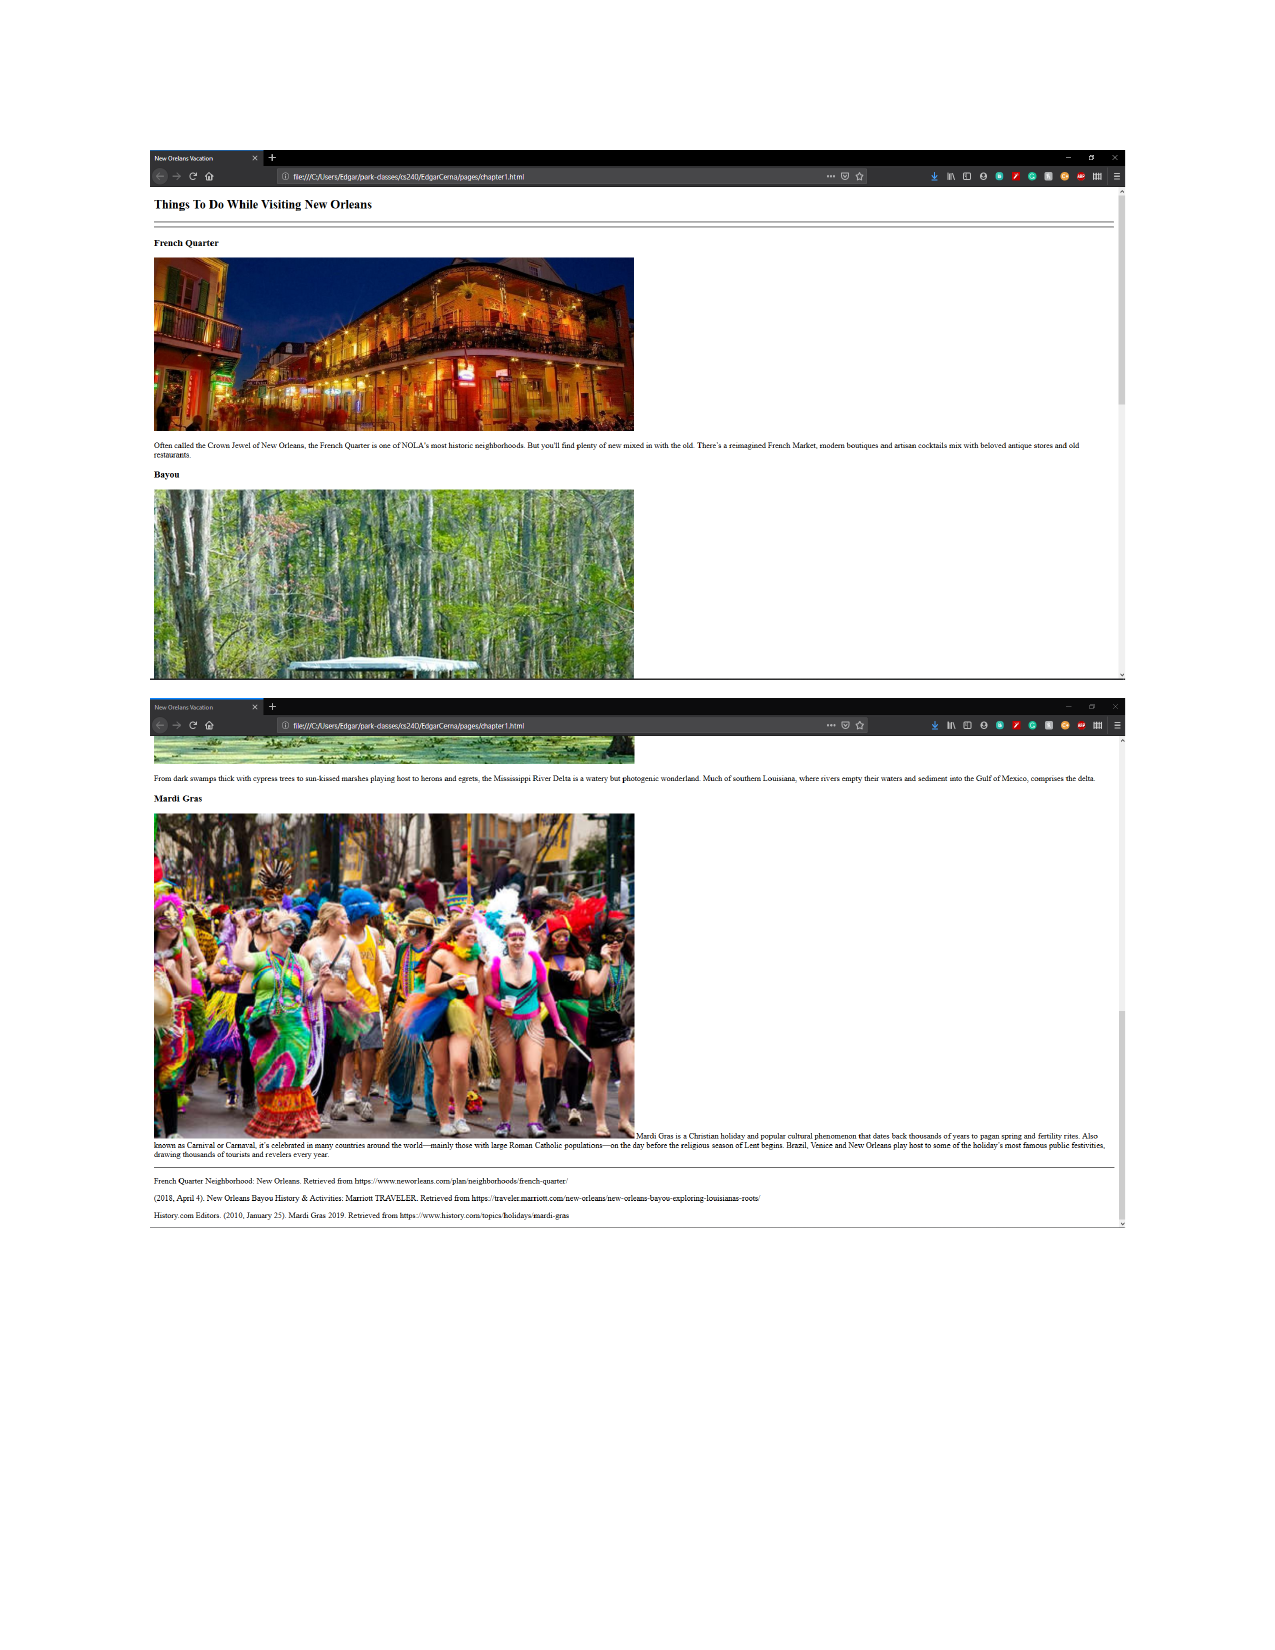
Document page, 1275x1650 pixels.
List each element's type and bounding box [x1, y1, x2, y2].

picture [150, 150, 1125, 680]
picture [150, 698, 1125, 1228]
